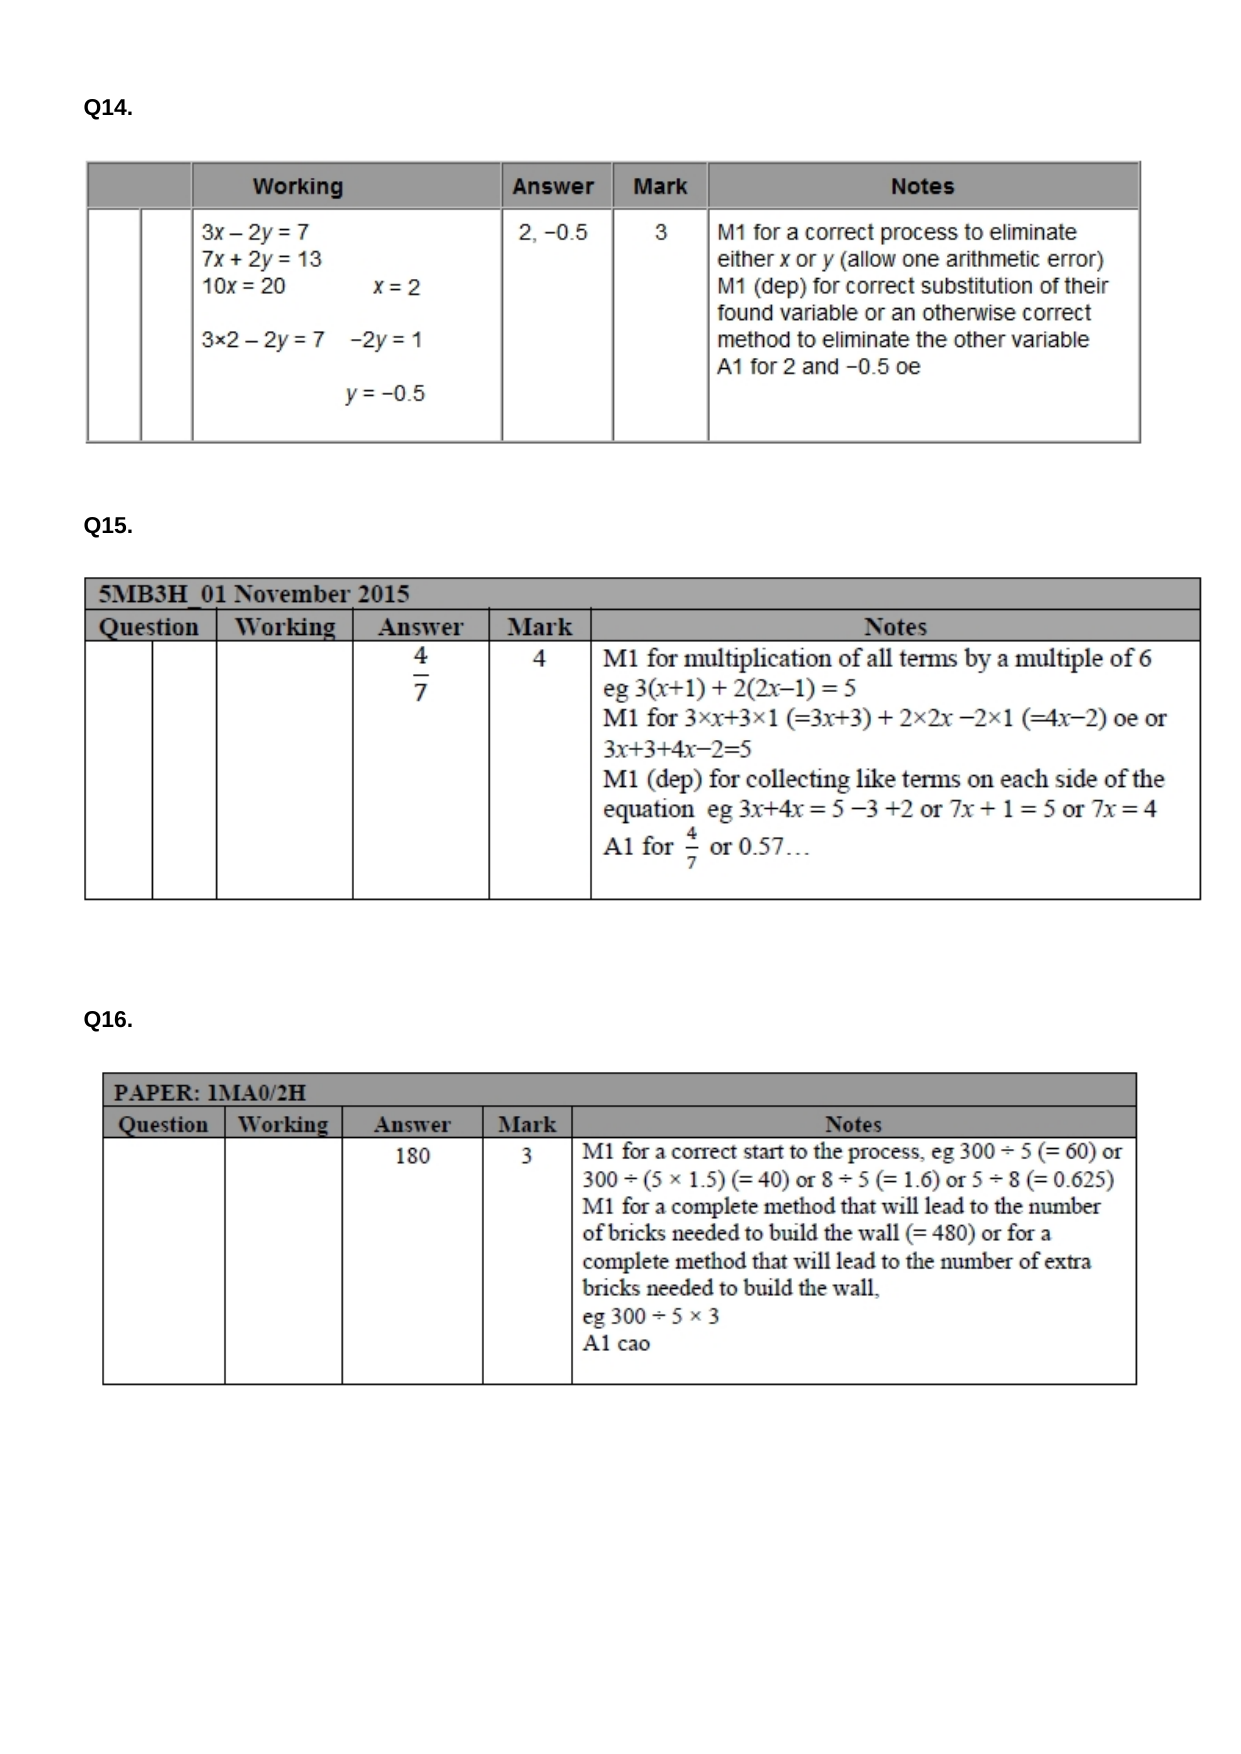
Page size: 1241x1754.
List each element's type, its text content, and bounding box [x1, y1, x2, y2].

text Q14. [83, 94, 1157, 146]
picture [101, 1071, 1139, 1387]
picture [83, 576, 1203, 902]
text Q16. [83, 1006, 1157, 1059]
text Q15. [83, 512, 1157, 564]
picture [83, 158, 1143, 447]
